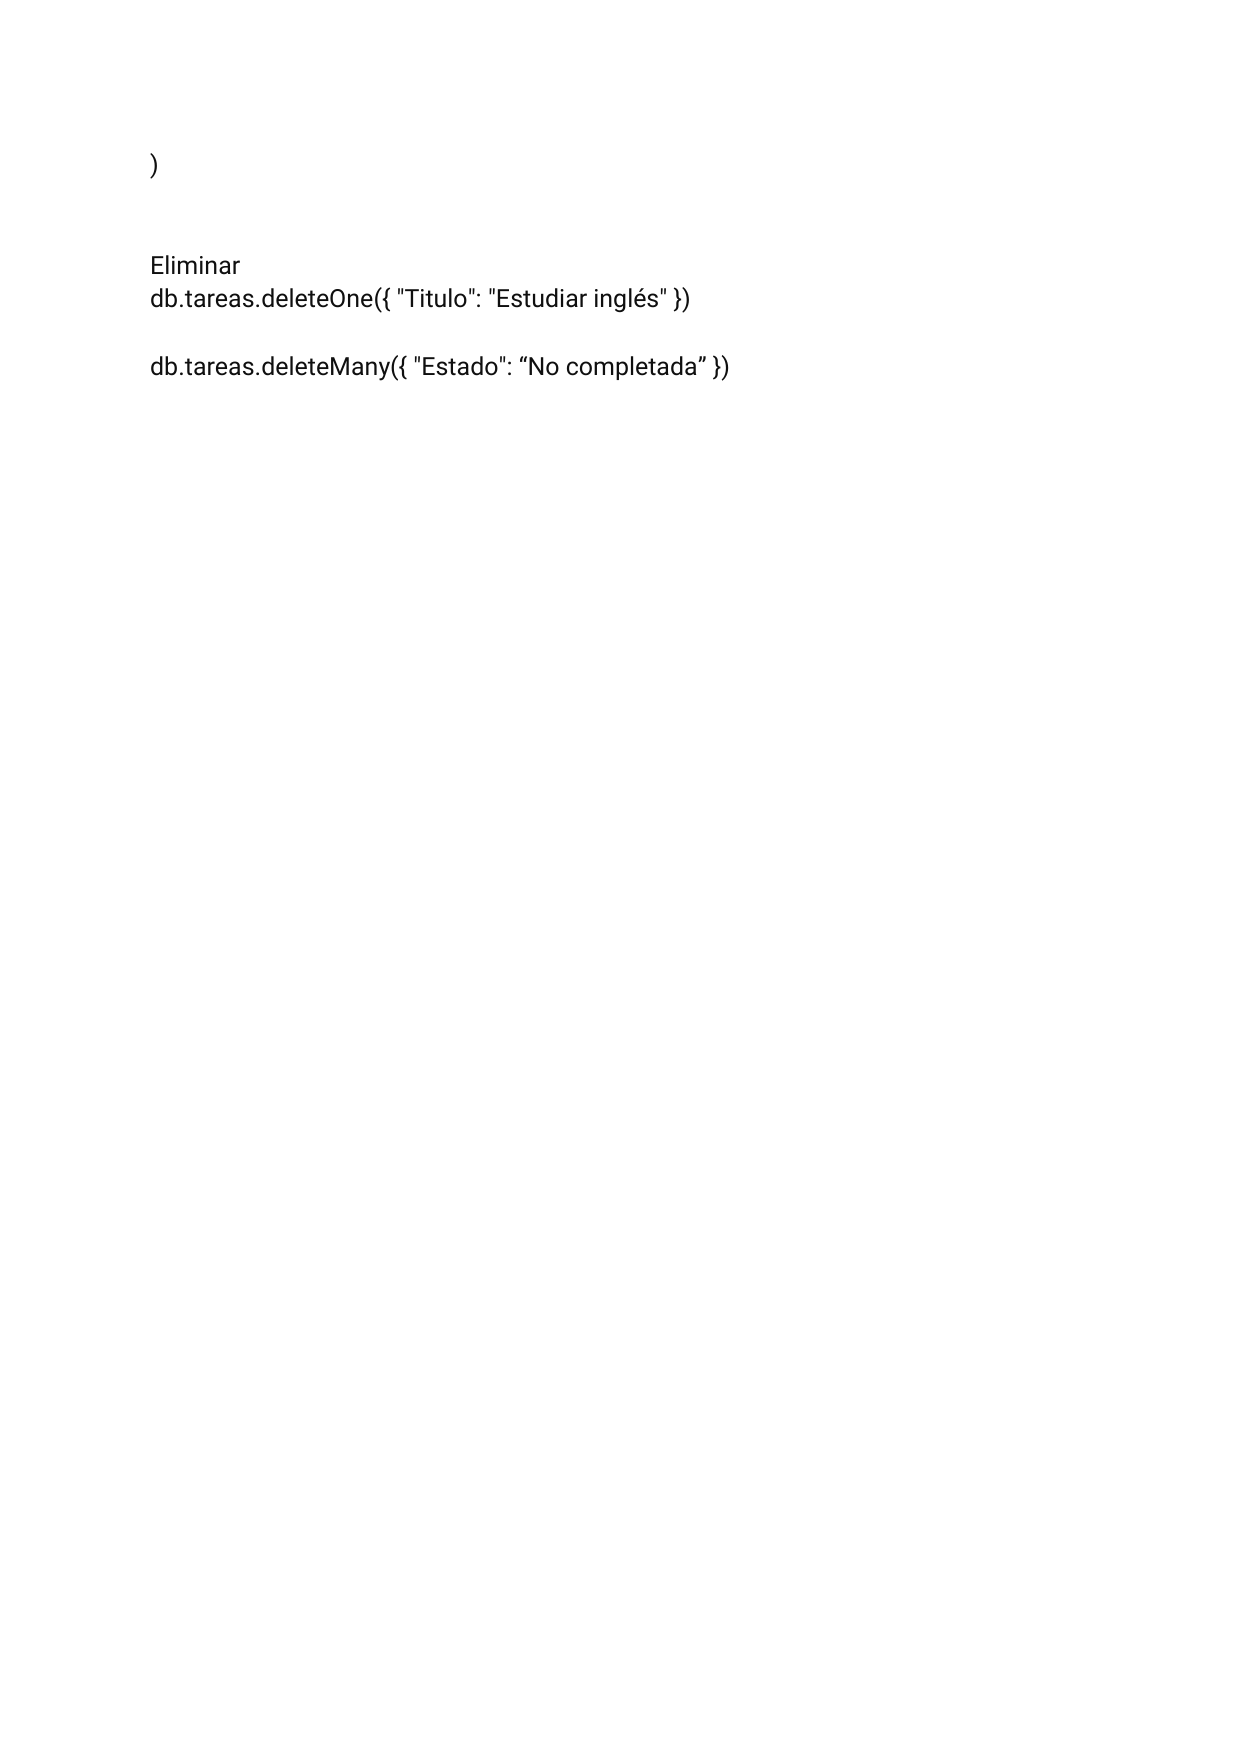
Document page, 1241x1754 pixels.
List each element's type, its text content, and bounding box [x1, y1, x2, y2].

text db.tareas.deleteMany({ "Estado": “No completada” }) [150, 352, 1090, 381]
text Eliminar [150, 251, 1090, 280]
text db.tareas.deleteOne({ "Titulo": "Estudiar inglés" }) [150, 284, 1090, 314]
text ) [150, 150, 1090, 179]
